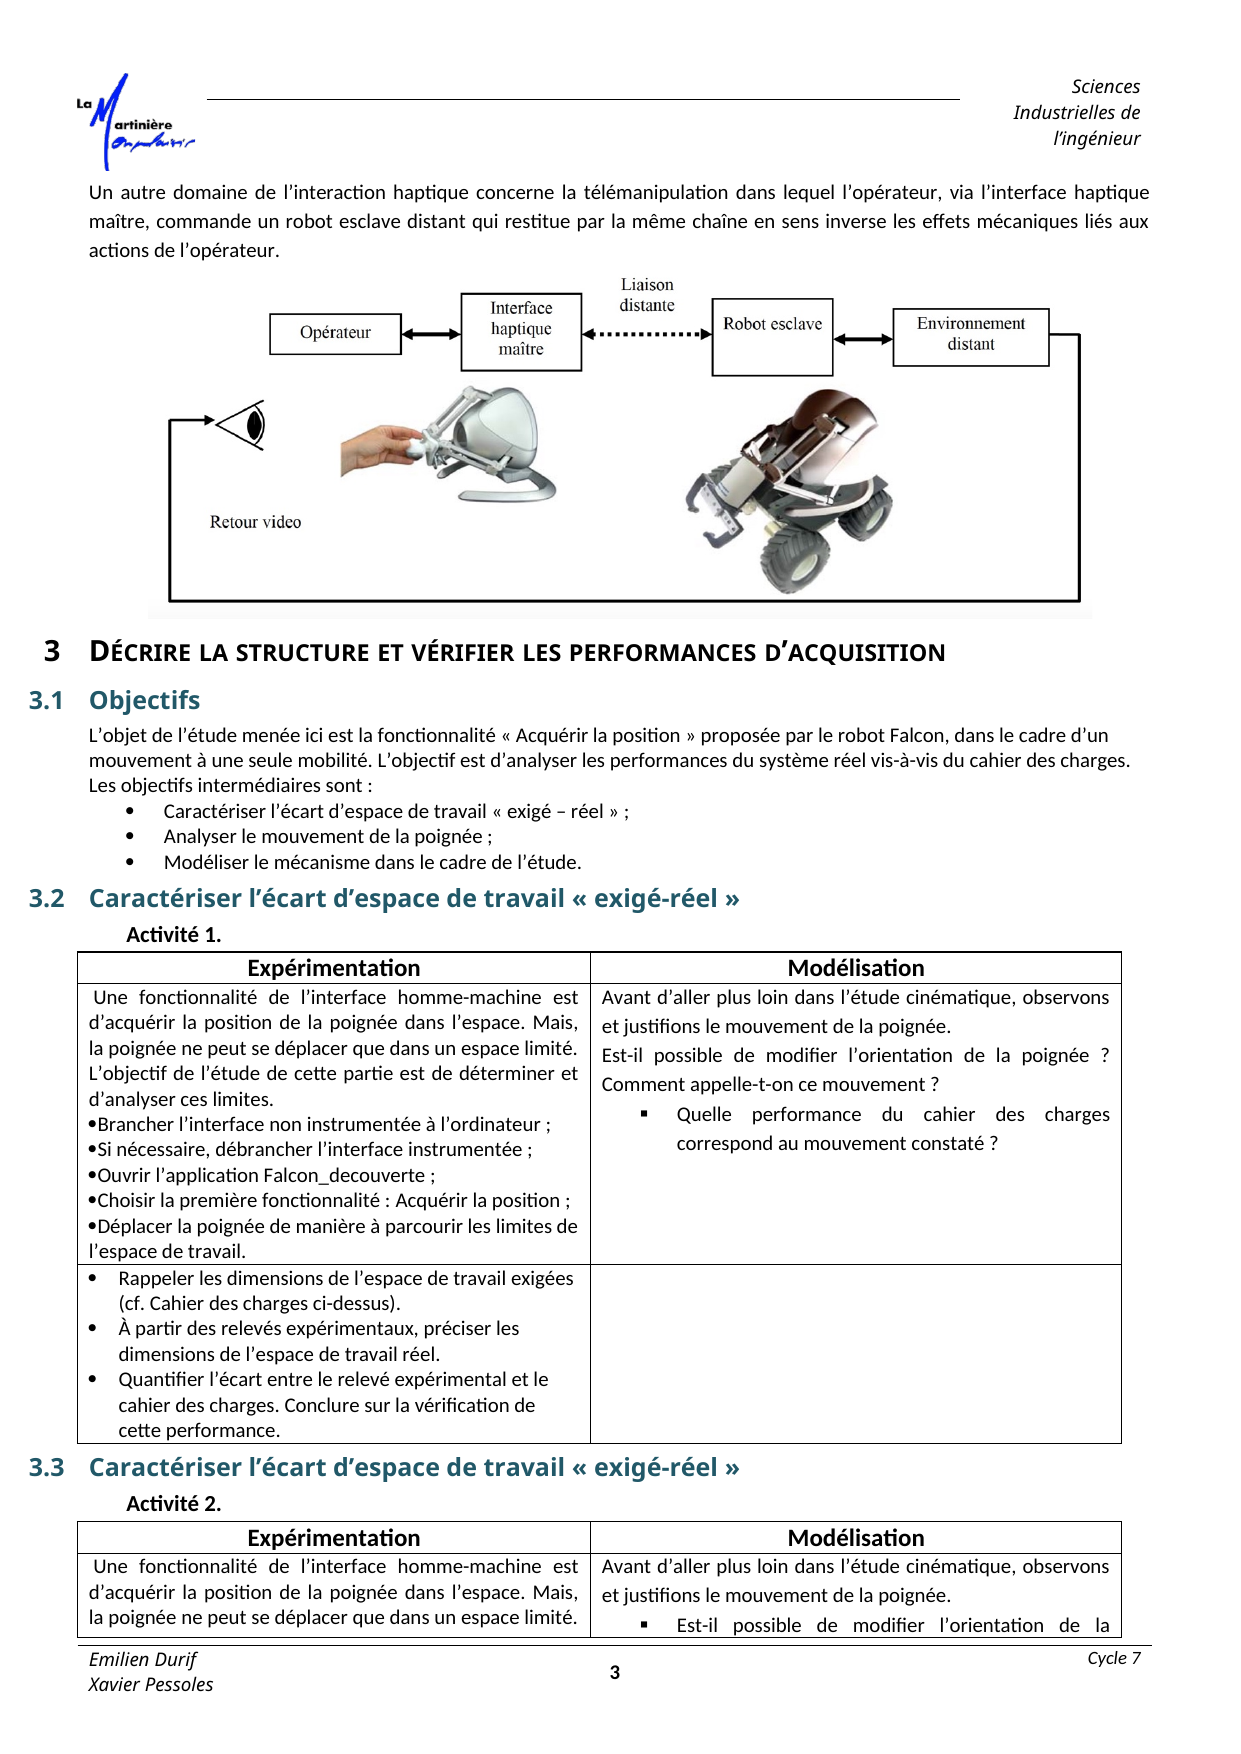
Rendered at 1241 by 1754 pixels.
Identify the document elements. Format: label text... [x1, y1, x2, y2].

subtitle Décrire la structure et vérifier les performances d’acquisition [44, 631, 1152, 670]
list Modéliser le mécanisme dans le cadre de l’étude. [126, 849, 1152, 874]
table_header Expérimentation [78, 953, 590, 983]
table_header Modélisation [591, 953, 1121, 983]
picture [77, 73, 195, 171]
table_cell [591, 1265, 1121, 1443]
picture [148, 266, 1093, 619]
table_header Expérimentation [78, 1522, 590, 1552]
list Caractériser l’écart d’espace de travail « exigé – réel » ; [126, 798, 1152, 823]
subtitle Caractériser l’écart d’espace de travail « exigé-réel » [29, 1450, 1152, 1484]
subtitle Objectifs [29, 683, 1152, 717]
text L’objet de l’étude menée ici est la fonctionnalité « Acquérir la position » proposée par le robot Falcon, dans le cadre d’un mouvement à une seule mobilité. L’objectif est d’analyser les performances du système réel vis-à-vis du cahier des charges. [89, 722, 1152, 773]
text Les objectifs intermédiaires sont : [89, 773, 1152, 798]
list Analyser le mouvement de la poignée ; [126, 823, 1152, 849]
table_header Modélisation [591, 1522, 1121, 1552]
text Un autre domaine de l’interaction haptique concerne la télémanipulation dans lequel l’opérateur, via l’interface haptique maître, commande un robot esclave distant qui restitue par la même chaîne en sens inverse les effets mécaniques liés aux actions de l’opérateur. [89, 179, 1152, 263]
subtitle Caractériser l’écart d’espace de travail « exigé-réel » [29, 881, 1152, 914]
